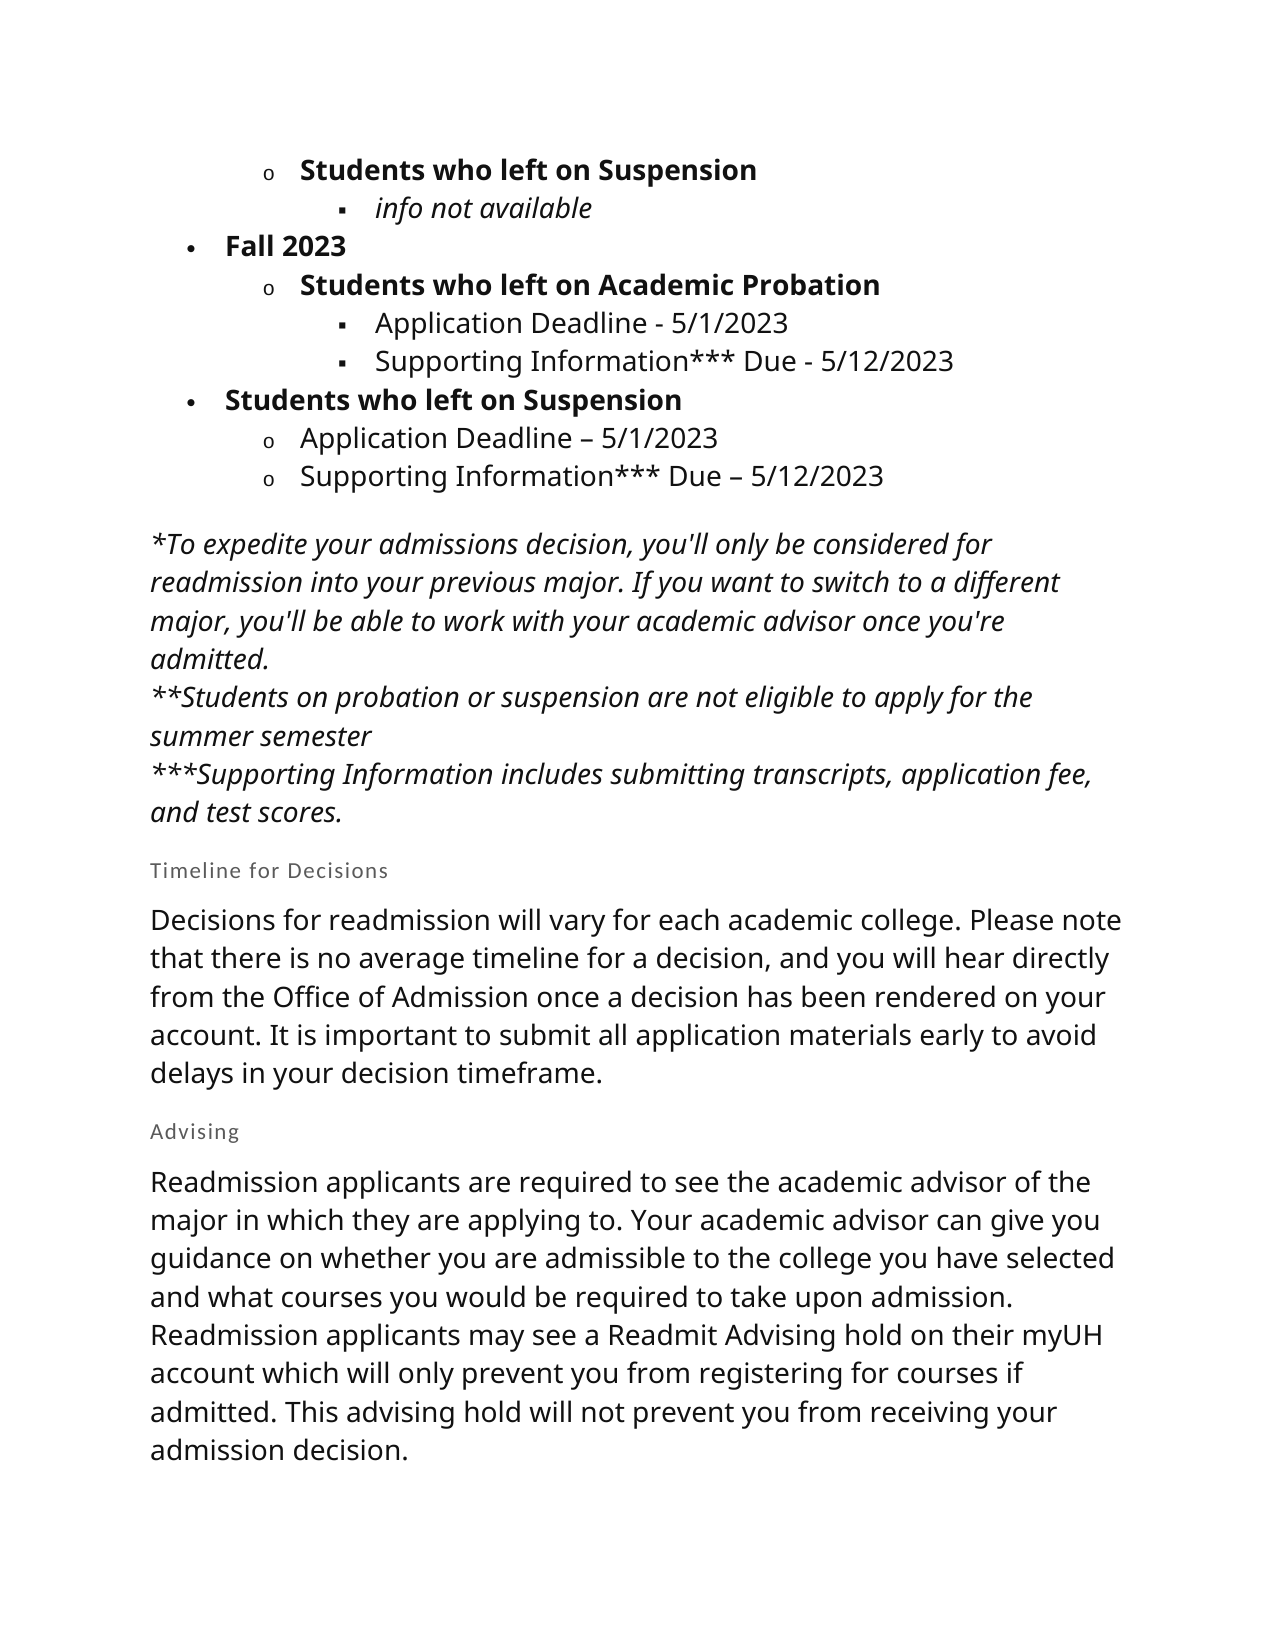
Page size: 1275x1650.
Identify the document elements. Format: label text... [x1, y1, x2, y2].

text Decisions for readmission will vary for each academic college. Please note that there is no average timeline for a decision, and you will hear directly from the Office of Admission once a decision has been rendered on your account. It is important to submit all application materials early to avoid delays in your decision timeframe. [150, 901, 1125, 1092]
list Fall 2023 [187, 227, 1125, 265]
list Students who left on Suspension [187, 380, 1125, 418]
list Students who left on Suspension [262, 150, 1125, 188]
text *To expedite your admissions decision, you'll only be considered for readmission into your previous major. If you want to switch to a different major, you'll be able to work with your academic advisor once you're admitted. **Students on probation or suspension are not eligible to apply for the summer semester ***Supporting Information includes submitting transcripts, application fee, and test scores. [150, 524, 1125, 831]
subtitle Advising [150, 1117, 1125, 1145]
text Readmission applicants are required to see the academic advisor of the major in which they are applying to. Your academic advisor can give you guidance on whether you are admissible to the college you have selected and what courses you would be required to take upon admission. Readmission applicants may see a Readmit Advising hold on their myUH account which will only prevent you from registering for courses if admitted. This advising hold will not prevent you from receiving your admission decision. [150, 1162, 1125, 1468]
list Supporting Information*** Due - 5/12/2023 [337, 342, 1125, 380]
list Application Deadline – 5/1/2023 [262, 418, 1125, 457]
list Application Deadline - 5/1/2023 [337, 303, 1125, 342]
list info not available [337, 188, 1125, 227]
list Students who left on Academic Probation [262, 265, 1125, 303]
list Supporting Information*** Due – 5/12/2023 [262, 457, 1125, 495]
subtitle Timeline for Decisions [150, 856, 1125, 884]
